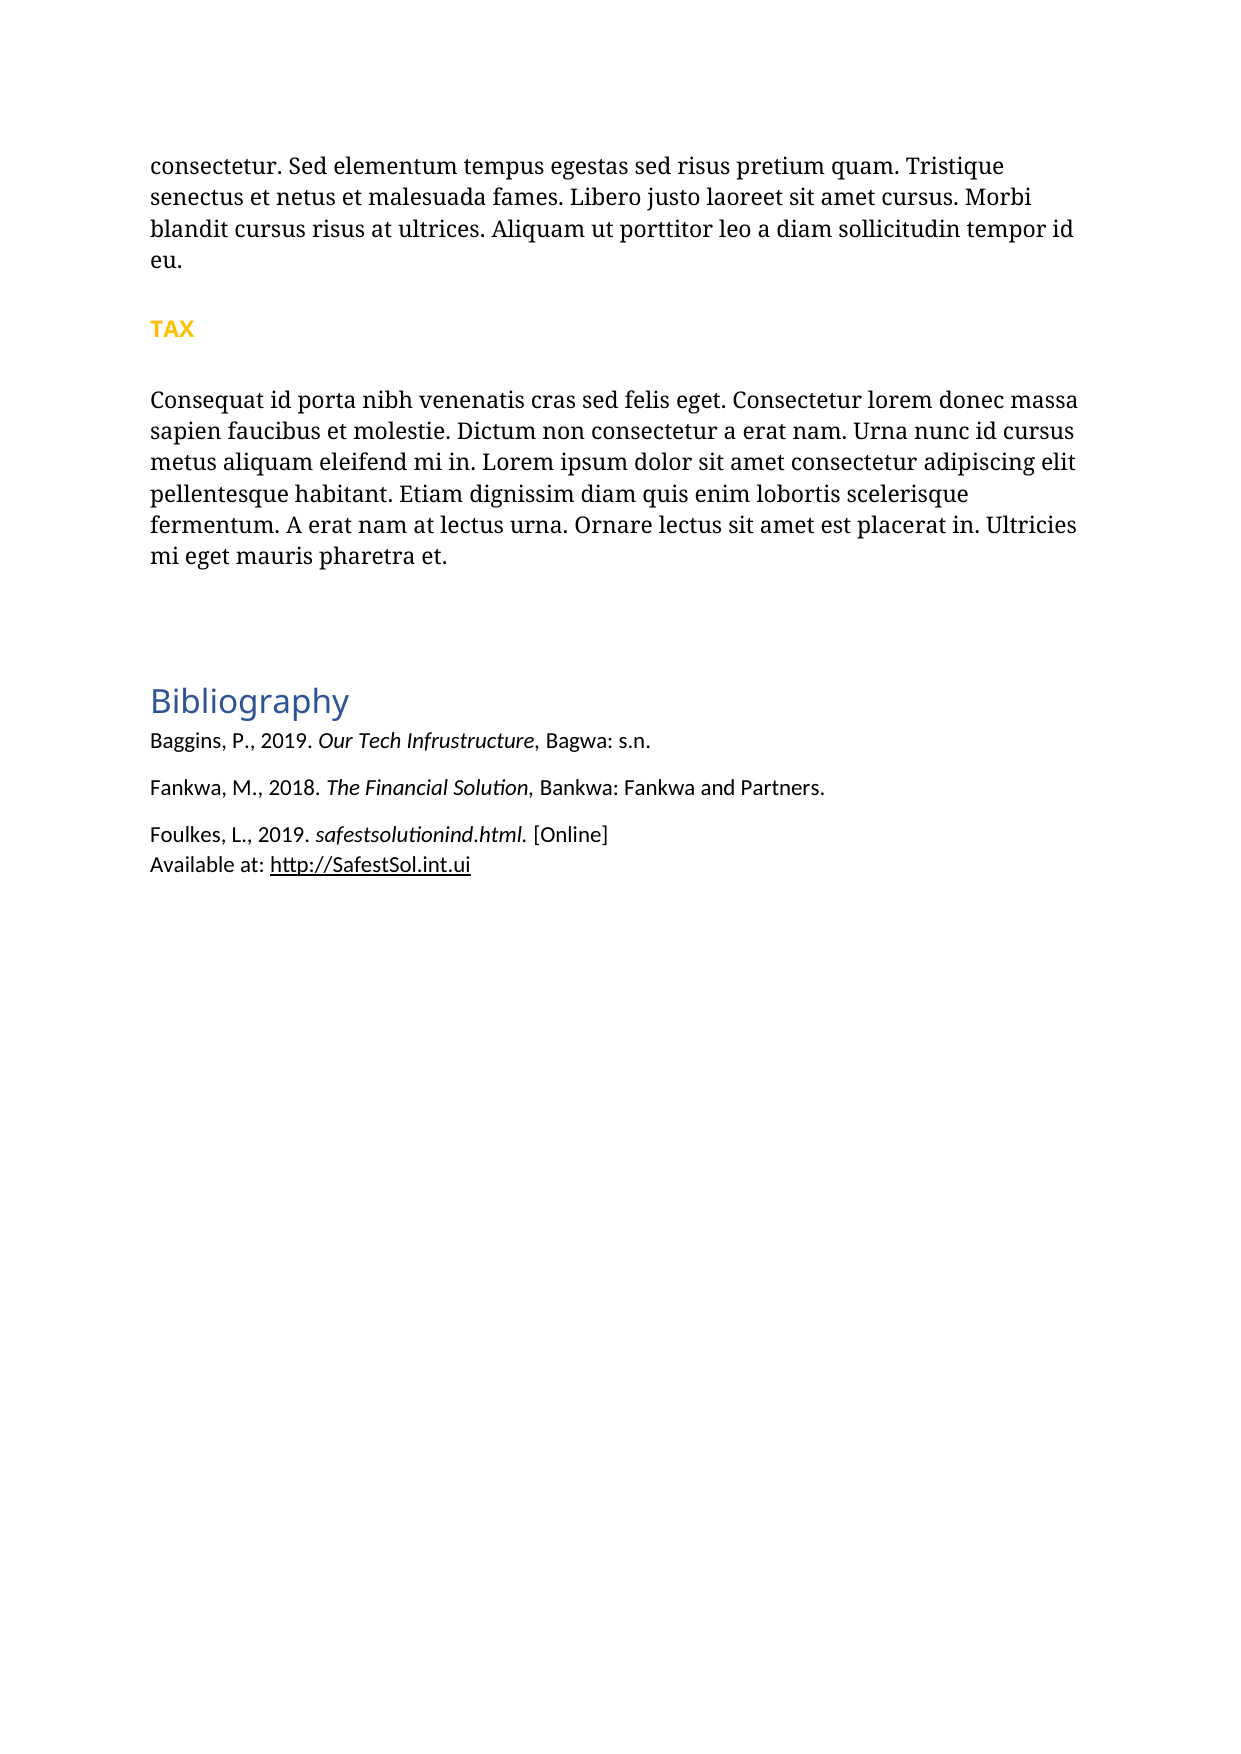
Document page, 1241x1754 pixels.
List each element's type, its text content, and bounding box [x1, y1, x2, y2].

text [150, 150, 1090, 275]
text TAX [150, 312, 1090, 344]
text Consequat id porta nibh venenatis cras sed felis eget. Consectetur lorem donec massa sapien faucibus et molestie. Dictum non consectetur a erat nam. Urna nunc id cursus metus aliquam eleifend mi in. Lorem ipsum dolor sit amet consectetur adipiscing elit pellentesque habitant. Etiam dignissim diam quis enim lobortis scelerisque fermentum. A erat nam at lectus urna. Ornare lectus sit amet est placerat in. Ultricies mi eget mauris pharetra et. [150, 384, 1090, 571]
